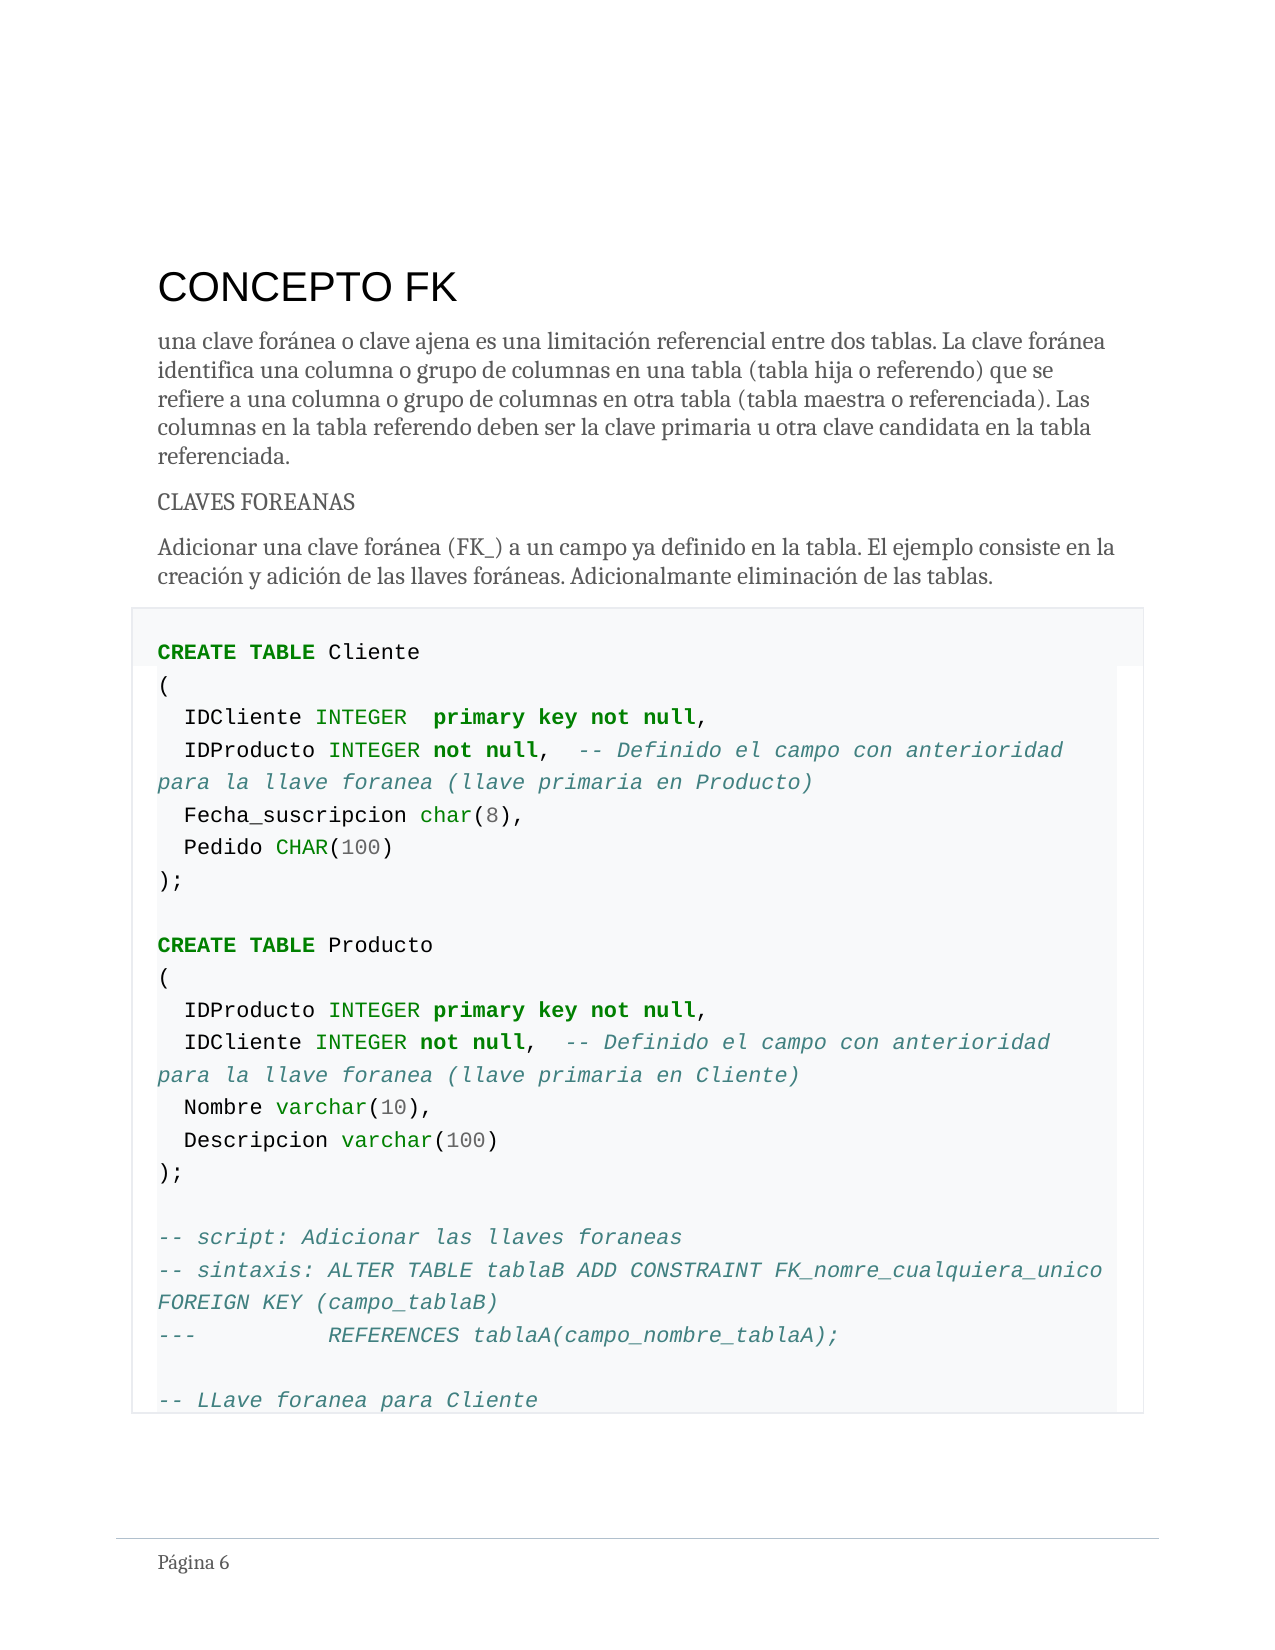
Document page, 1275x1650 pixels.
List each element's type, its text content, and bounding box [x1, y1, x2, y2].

text ( [157, 959, 1117, 991]
text -- LLave foranea para Cliente [157, 1381, 1117, 1412]
text IDProducto INTEGER primary key not null, [157, 991, 1117, 1024]
text Adicionar una clave foránea (FK_) a un campo ya definido en la tabla. El ejemplo consiste en la creación y adición de las llaves foráneas. Adicionalmante eliminación de las tablas. [157, 533, 1117, 590]
text -- sintaxis: ALTER TABLE tablaB ADD CONSTRAINT FK_nomre_cualquiera_unico FOREIGN KEY (campo_tablaB) [157, 1251, 1117, 1316]
text CREATE TABLE Producto [157, 926, 1117, 959]
text ); [157, 861, 1117, 894]
text --- REFERENCES tablaA(campo_nombre_tablaA); [157, 1316, 1117, 1349]
text Fecha_suscripcion char(8), [157, 796, 1117, 829]
text -- script: Adicionar las llaves foraneas [157, 1219, 1117, 1251]
text CLAVES FOREANAS [157, 487, 1117, 516]
text CREATE TABLE Cliente [133, 609, 1143, 666]
text ); [157, 1154, 1117, 1186]
text IDCliente INTEGER not null, -- Definido el campo con anterioridad para la llave foranea (llave primaria en Cliente) [157, 1024, 1117, 1089]
text IDProducto INTEGER not null, -- Definido el campo con anterioridad para la llave foranea (llave primaria en Producto) [157, 731, 1117, 796]
text IDCliente INTEGER primary key not null, [157, 699, 1117, 731]
text Nombre varchar(10), [157, 1089, 1117, 1121]
text una clave foránea o clave ajena es una limitación referencial entre dos tablas. La clave foránea identifica una columna o grupo de columnas en una tabla (tabla hija o referendo) que se refiere a una columna o grupo de columnas en otra tabla (tabla maestra o referenciada). Las columnas en la tabla referendo deben ser la clave primaria u otra clave candidata en la tabla referenciada. [157, 327, 1117, 471]
text CONCEPTO FK [157, 262, 1117, 310]
text ( [157, 666, 1117, 699]
text Descripcion varchar(100) [157, 1121, 1117, 1154]
text Pedido CHAR(100) [157, 829, 1117, 861]
